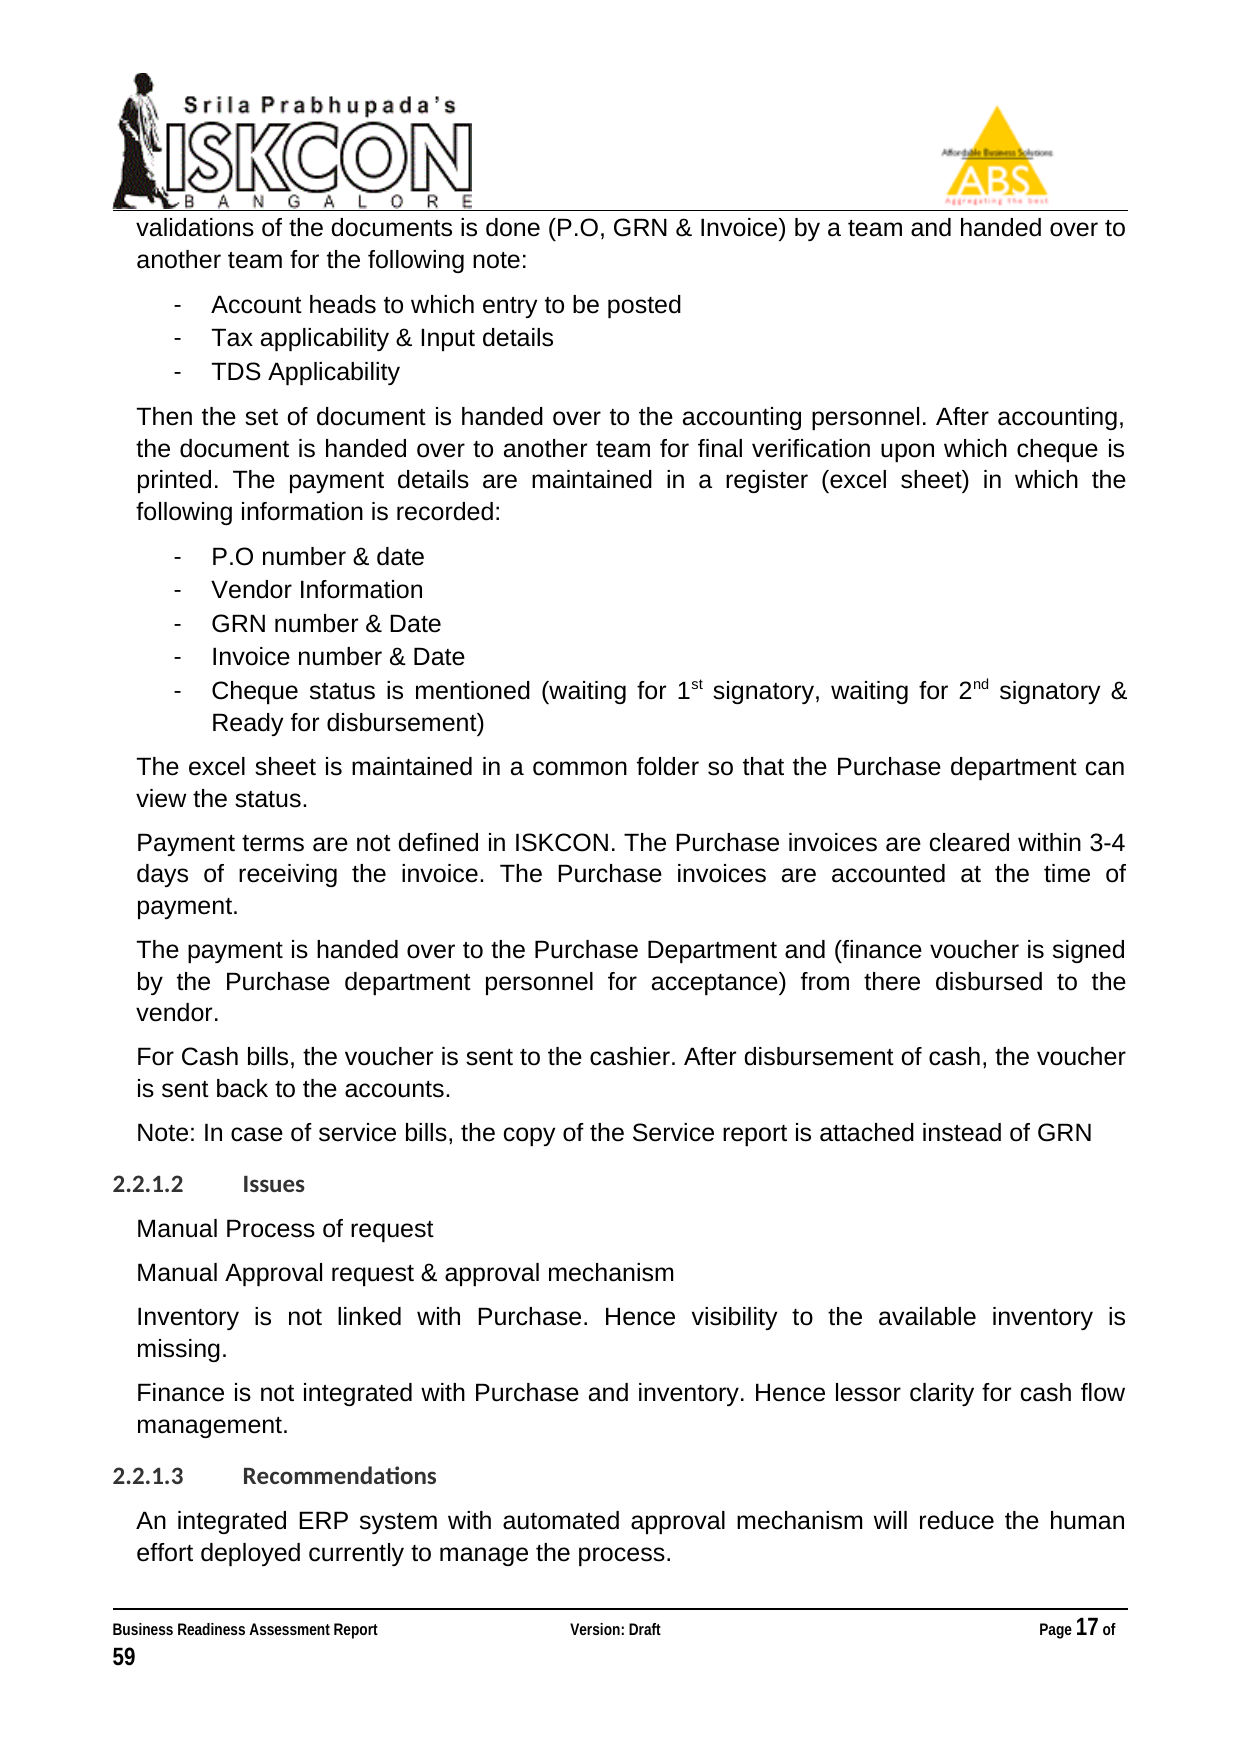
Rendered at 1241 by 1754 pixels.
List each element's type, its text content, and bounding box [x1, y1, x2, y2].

text Inventory is not linked with Purchase. Hence visibility to the available inventory is missing. [136, 1302, 1128, 1363]
list Tax applicability & Input details [174, 322, 1128, 353]
text The payment is handed over to the Purchase Department and (finance voucher is signed by the Purchase department personnel for acceptance) from there disbursed to the vendor. [136, 935, 1128, 1027]
text For Cash bills, the voucher is sent to the cashier. After disbursement of cash, the voucher is sent back to the accounts. [136, 1042, 1128, 1103]
list Cheque status is mentioned (waiting for 1st signatory, waiting for 2nd signatory & Ready for disbursement) [174, 675, 1128, 737]
picture [112, 73, 472, 209]
list GRN number & Date [174, 608, 1128, 638]
list TDS Applicability [174, 356, 1128, 386]
text Finance is not integrated with Purchase and inventory. Hence lessor clarity for cash flow management. [136, 1378, 1128, 1438]
subtitle Issues [112, 1168, 1128, 1199]
text Payment terms are not defined in ISKCON. The Purchase invoices are cleared within 3-4 days of receiving the invoice. The Purchase invoices are accounted at the time of payment. [136, 828, 1128, 920]
list Vendor Information [174, 574, 1128, 605]
text An integrated ERP system with automated approval mechanism will reduce the human effort deployed currently to manage the process. [136, 1506, 1128, 1566]
text Note: In case of service bills, the copy of the Service report is attached instead of GRN [136, 1118, 1128, 1147]
text Manual Process of request [136, 1214, 1128, 1243]
picture [937, 102, 1061, 209]
text Manual Approval request & approval mechanism [136, 1258, 1128, 1287]
text Then the set of document is handed over to the accounting personnel. After accounting, the document is handed over to another team for final verification upon which cheque is printed. The payment details are maintained in a register (excel sheet) in which the following information is recorded: [136, 402, 1128, 525]
text The excel sheet is maintained in a common folder so that the Purchase department can view the status. [136, 752, 1128, 813]
list Account heads to which entry to be posted [174, 289, 1128, 319]
subtitle Recommendations [112, 1460, 1128, 1490]
list Invoice number & Date [174, 641, 1128, 672]
list P.O number & date [174, 541, 1128, 571]
